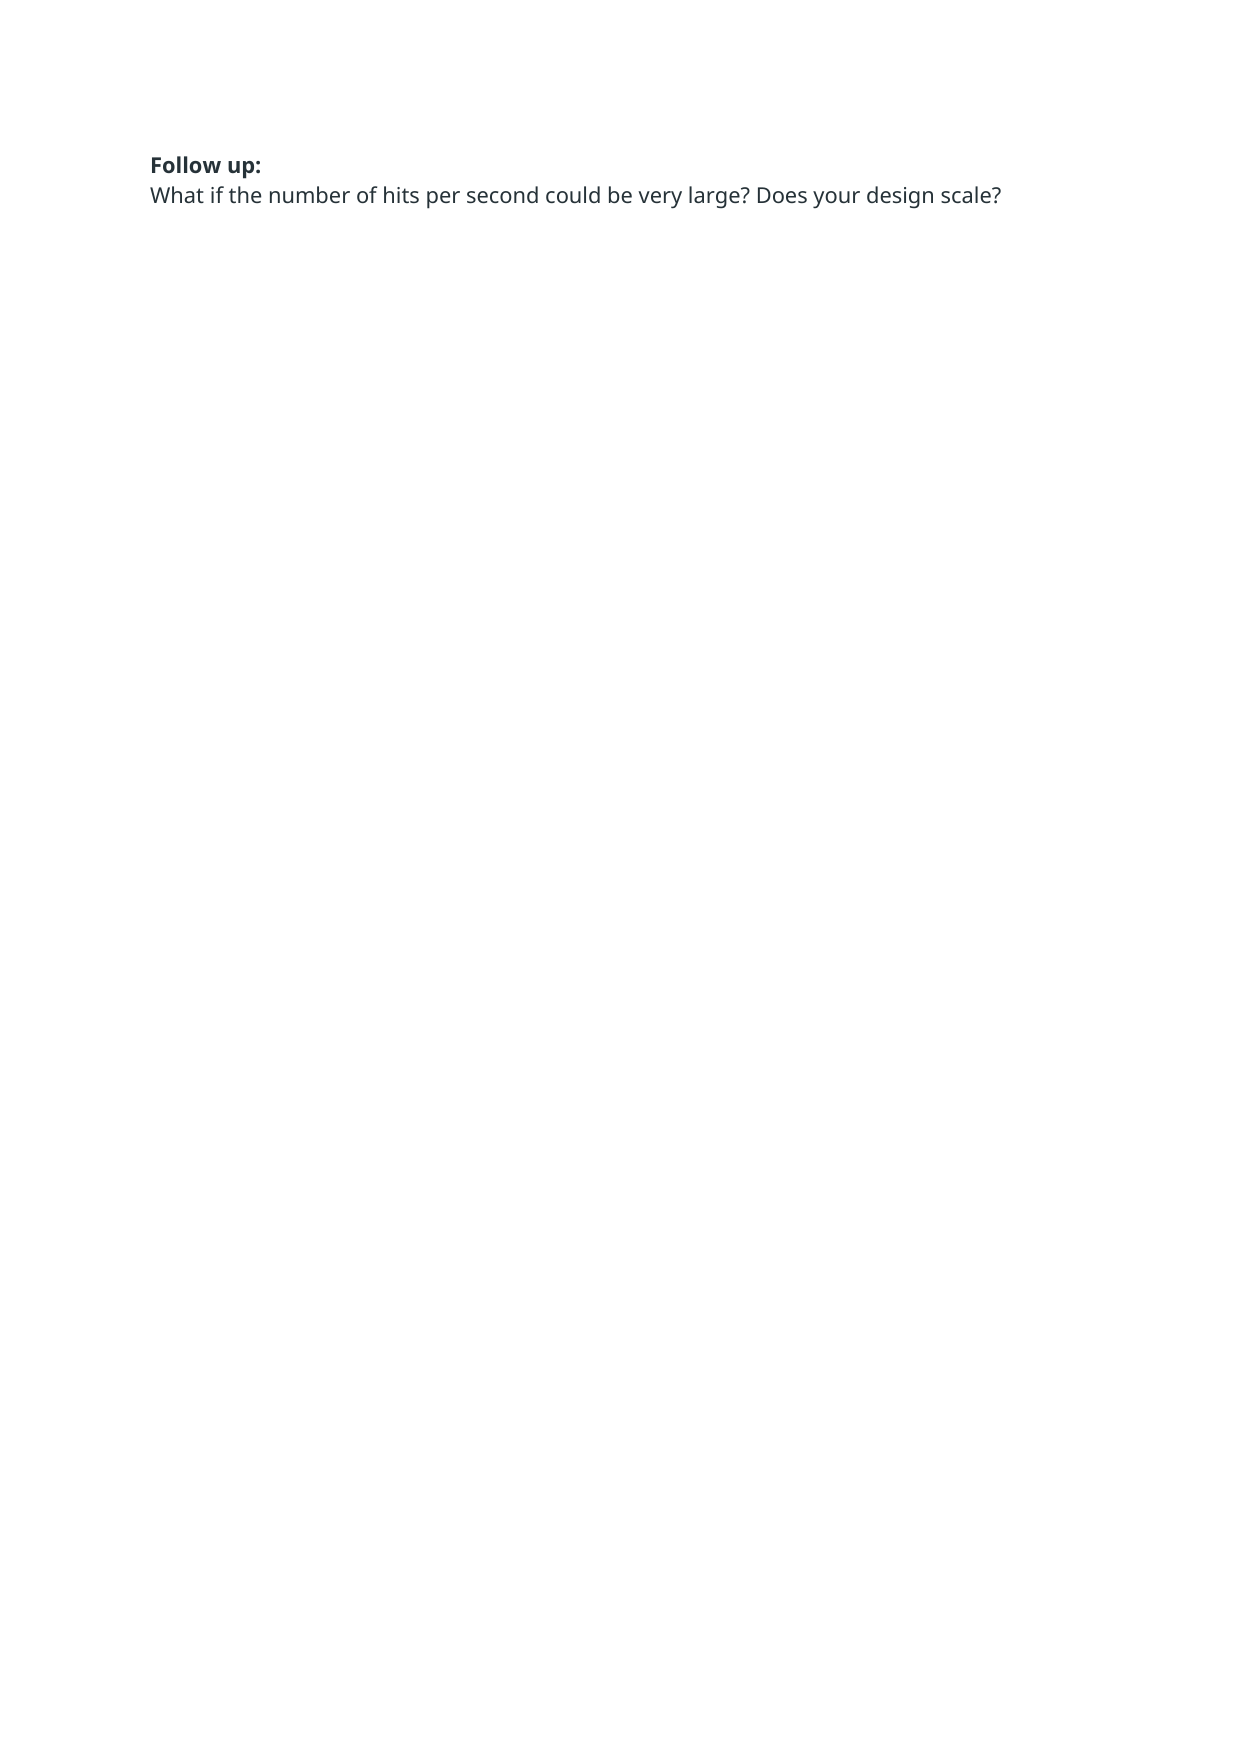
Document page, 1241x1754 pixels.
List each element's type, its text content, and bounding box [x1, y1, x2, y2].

text Follow up: What if the number of hits per second could be very large? Does your design scale? [150, 150, 1090, 209]
